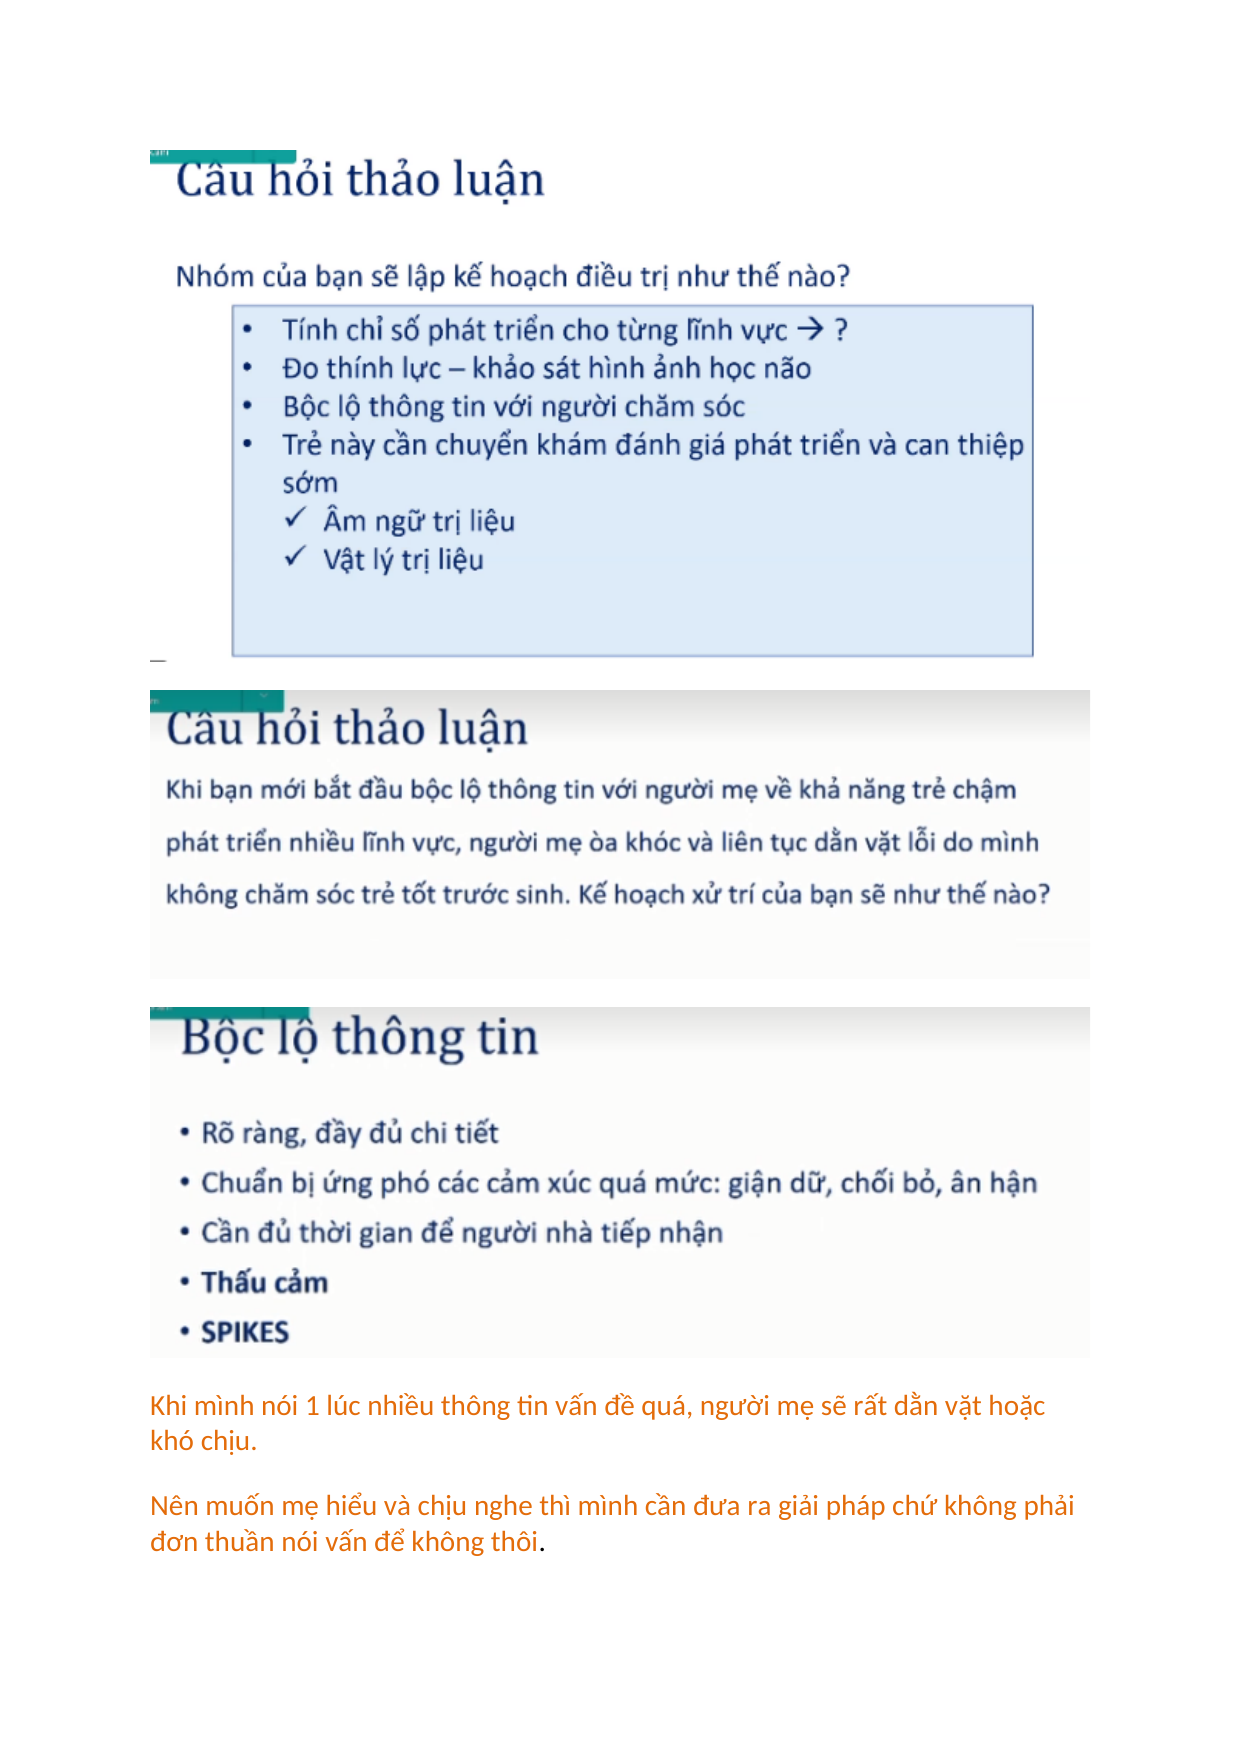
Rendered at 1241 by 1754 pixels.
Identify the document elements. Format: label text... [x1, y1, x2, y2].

picture [150, 1072, 1091, 1423]
text Khi mình nói 1 lúc nhiều thông tin vấn đề quá, người mẹ sẽ rất dằn vặt hoặc khó chịu. [150, 1451, 1090, 1523]
list Điều trị được: coi trong bài báo [187, 150, 1090, 186]
picture [150, 214, 1091, 727]
picture [150, 755, 1091, 1044]
